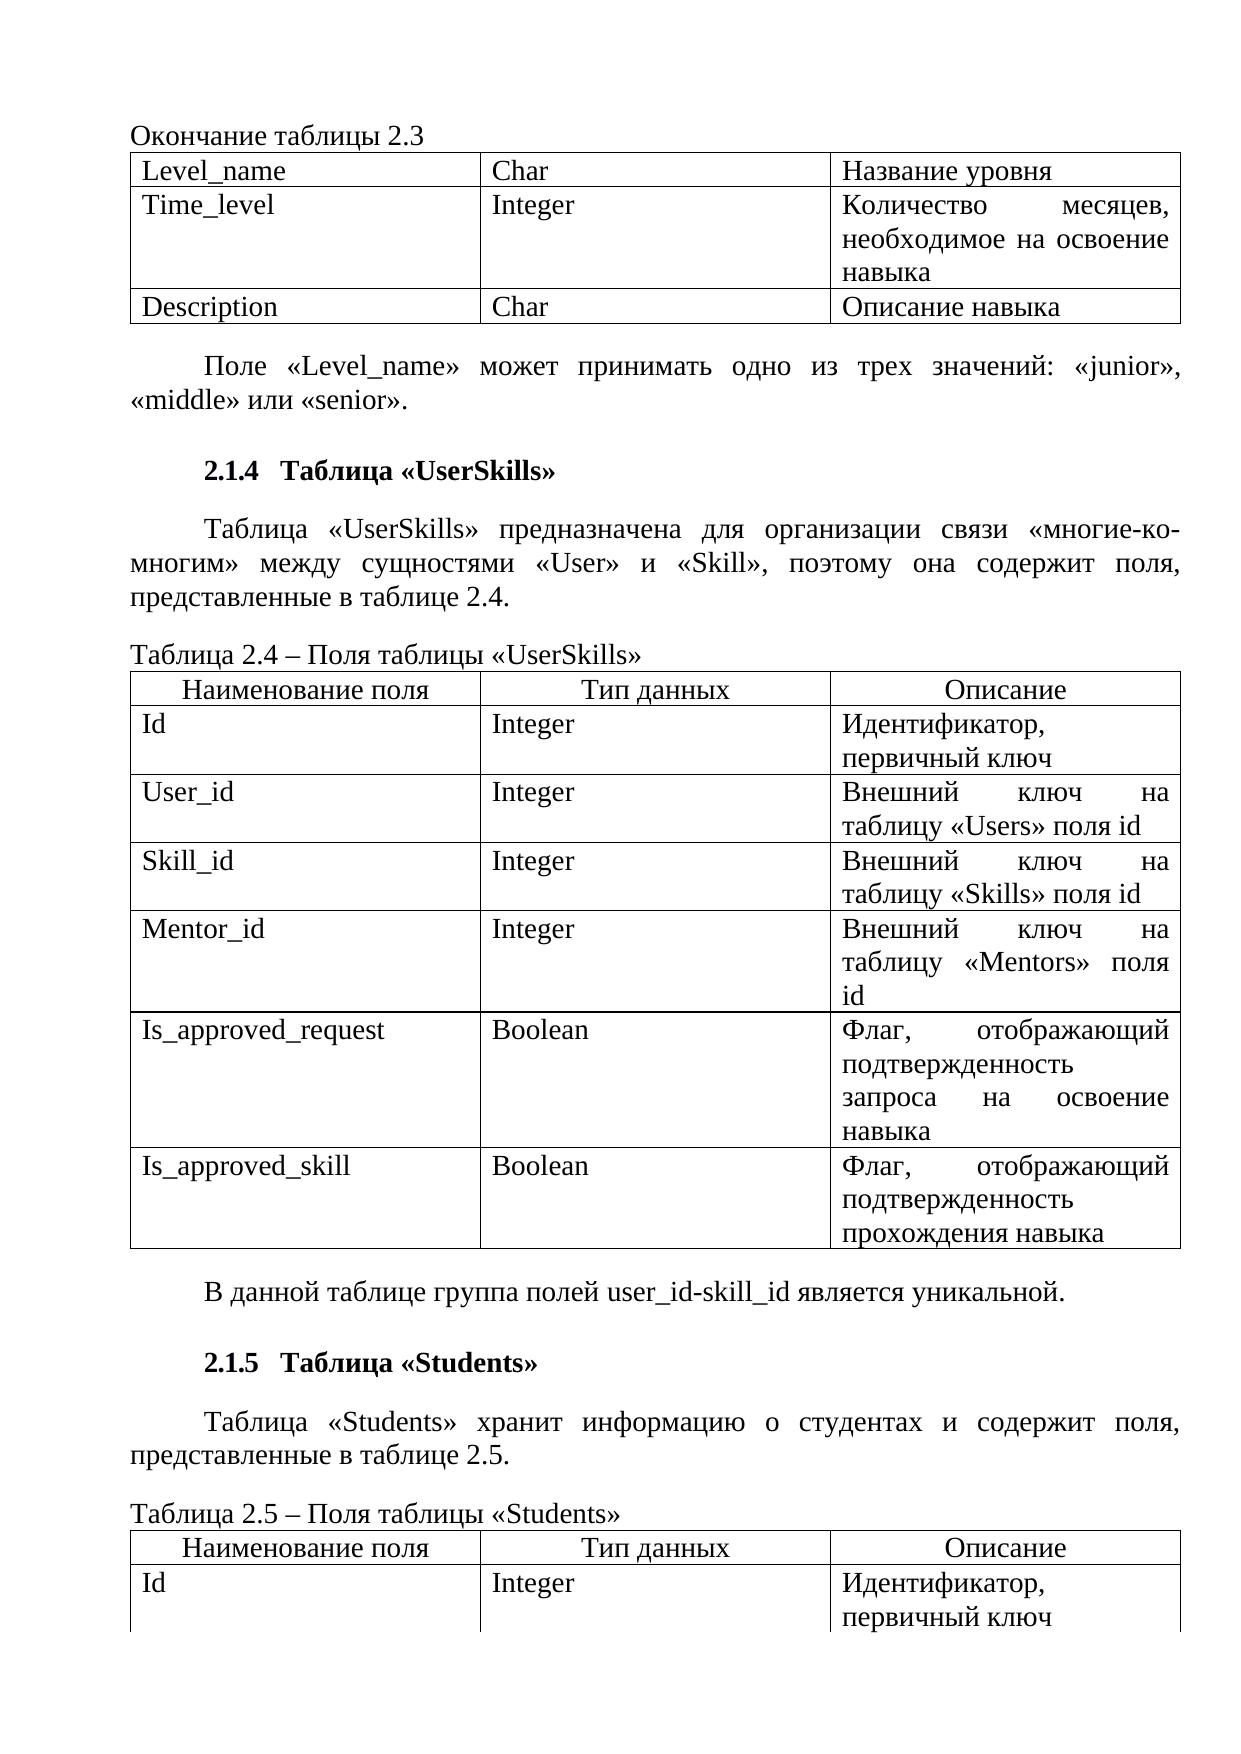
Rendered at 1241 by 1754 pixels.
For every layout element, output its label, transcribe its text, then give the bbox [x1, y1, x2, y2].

table_cell Описание навыка [831, 289, 1180, 322]
table_cell Внешний ключ на таблицу «Mentors» поля id [831, 911, 1180, 1011]
table_cell Integer [481, 843, 830, 910]
table_cell Id [131, 706, 480, 773]
table_cell Time_level [131, 187, 480, 288]
table_header Описание [831, 672, 1180, 705]
text Окончание таблицы 2.3 [130, 118, 1181, 152]
table_cell Integer [481, 911, 830, 1011]
table_header Наименование поля [131, 1531, 480, 1564]
table_cell Skill_id [131, 843, 480, 910]
list Таблица 2.4 – Поля таблицы «UserSkills» [130, 637, 1181, 671]
table_cell Char [481, 289, 830, 322]
table_header Описание [831, 1531, 1180, 1564]
table_header Название уровня [831, 153, 1180, 186]
list Таблица 2.5 – Поля таблицы «Students» [130, 1496, 1181, 1529]
list Таблица «UserSkills» предназначена для организации связи «многие-ко-многим» между сущностями «User» и «Skill», поэтому она содержит поля, представленные в таблице 2.4. [130, 512, 1181, 612]
table_cell Boolean [481, 1013, 830, 1147]
table_header Тип данных [481, 1531, 830, 1564]
list Поле «Level_name» может принимать одно из трех значений: «junior», «middle» или «senior». [130, 348, 1181, 416]
table_header Char [481, 153, 830, 186]
table_cell Идентификатор, первичный ключ [831, 1565, 1180, 1632]
table_cell Mentor_id [131, 911, 480, 1011]
table_cell Is_approved_skill [131, 1148, 480, 1248]
table_cell Description [131, 289, 480, 322]
table_cell Integer [481, 187, 830, 288]
table_cell Integer [481, 706, 830, 773]
table_cell Количество месяцев, необходимое на освоение навыка [831, 187, 1180, 288]
table_cell Boolean [481, 1148, 830, 1248]
table_cell Integer [481, 775, 830, 842]
list Таблица «UserSkills» [130, 453, 1181, 487]
table_cell Id [131, 1565, 480, 1632]
table_cell Is_approved_request [131, 1013, 480, 1147]
table_cell User_id [131, 775, 480, 842]
table_header Тип данных [481, 672, 830, 705]
table_cell Внешний ключ на таблицу «Skills» поля id [831, 843, 1180, 910]
table_cell Внешний ключ на таблицу «Users» поля id [831, 775, 1180, 842]
table_header Наименование поля [131, 672, 480, 705]
table_header Level_name [131, 153, 480, 186]
list В данной таблице группа полей user_id-skill_id является уникальной. [130, 1274, 1181, 1308]
list Таблица «Students» хранит информацию о студентах и содержит поля, представленные в таблице 2.5. [130, 1404, 1181, 1471]
table_cell Идентификатор, первичный ключ [831, 706, 1180, 773]
table_cell Флаг, отображающий подтвержденность запроса на освоение навыка [831, 1013, 1180, 1147]
table_cell Флаг, отображающий подтвержденность прохождения навыка [831, 1148, 1180, 1248]
list Таблица «Students» [130, 1345, 1181, 1379]
table_cell Integer [481, 1565, 830, 1632]
